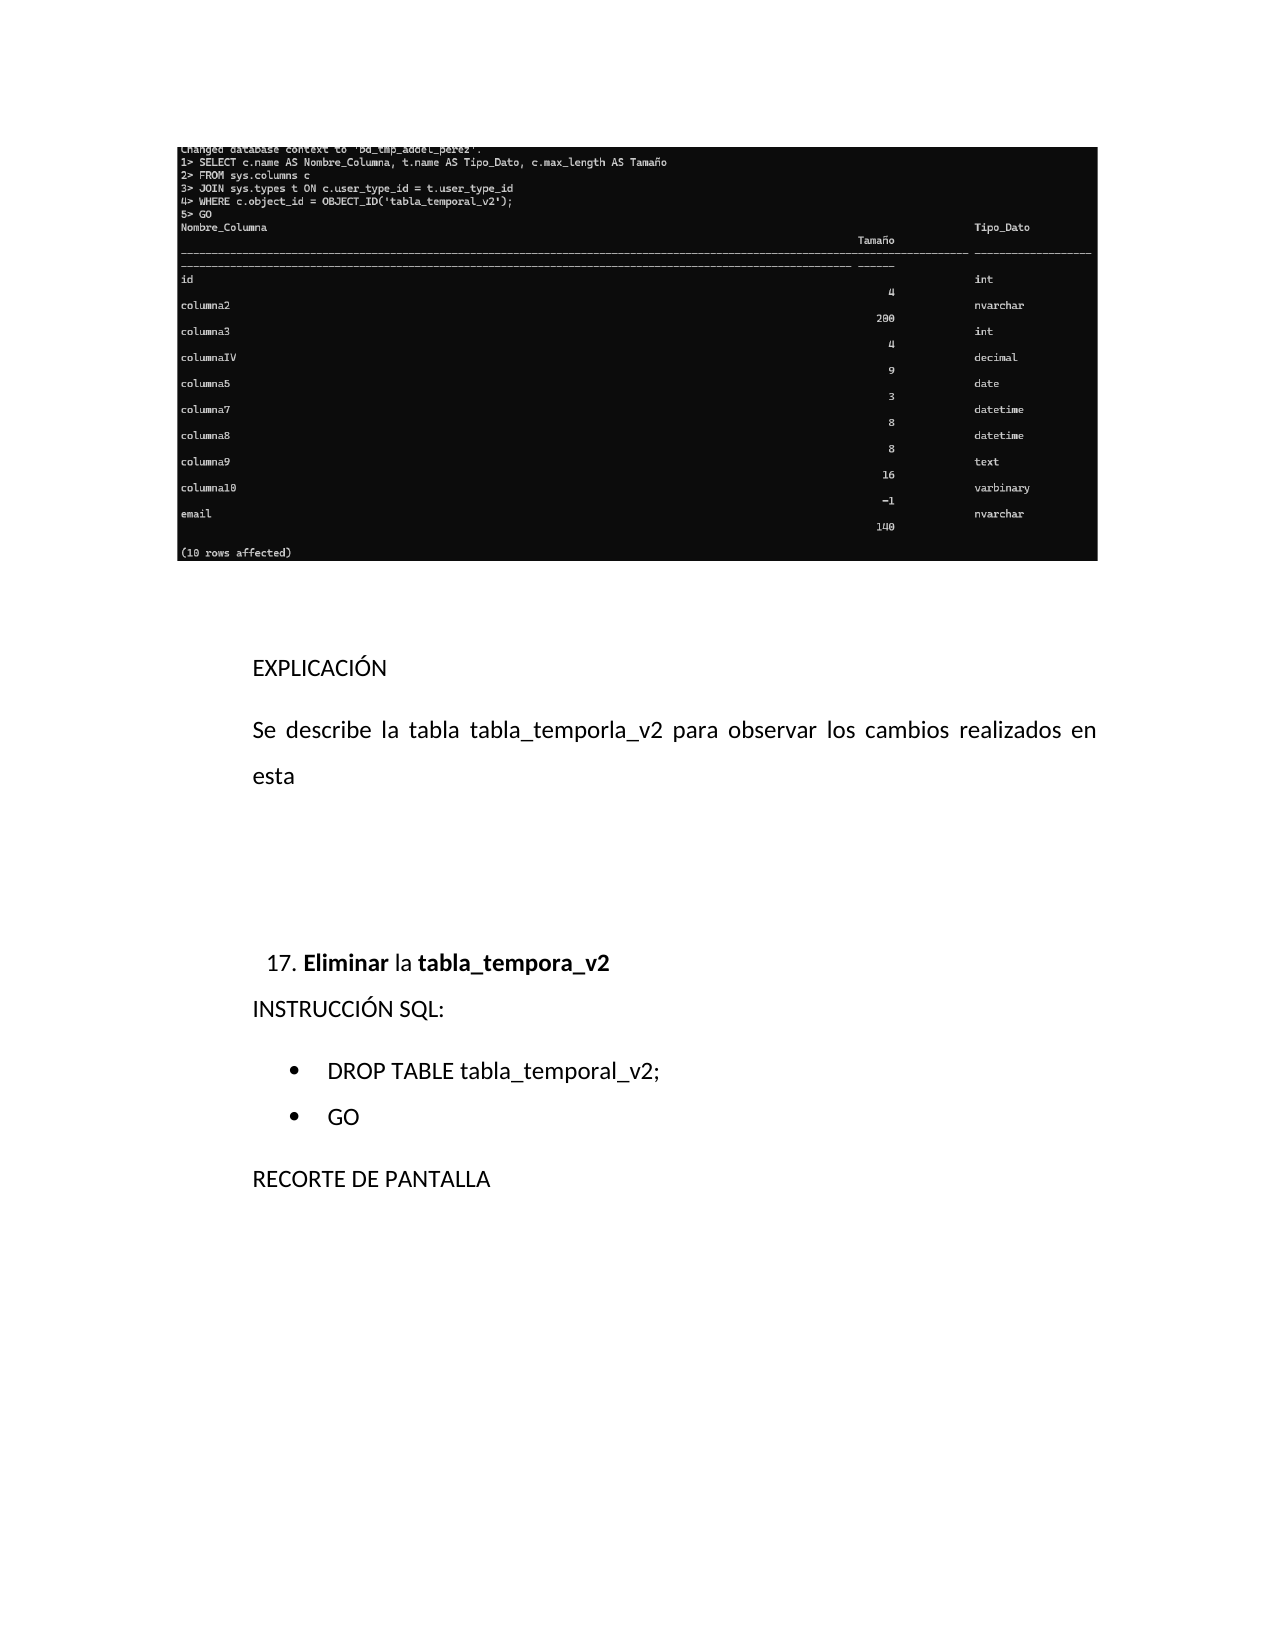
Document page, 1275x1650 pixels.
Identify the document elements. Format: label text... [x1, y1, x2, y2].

list DROP TABLE tabla_temporal_v2; [290, 1055, 1098, 1086]
text INSTRUCCIÓN SQL: [252, 993, 1098, 1023]
text RECORTE DE PANTALLA [252, 1163, 1098, 1194]
text Se describe la tabla tabla_temporla_v2 para observar los cambios realizados en esta [252, 714, 1098, 791]
list GO [290, 1101, 1098, 1132]
text EXPLICACIÓN [252, 652, 1098, 682]
picture [177, 147, 1098, 561]
list Eliminar la tabla_tempora_v2 [266, 947, 1098, 978]
